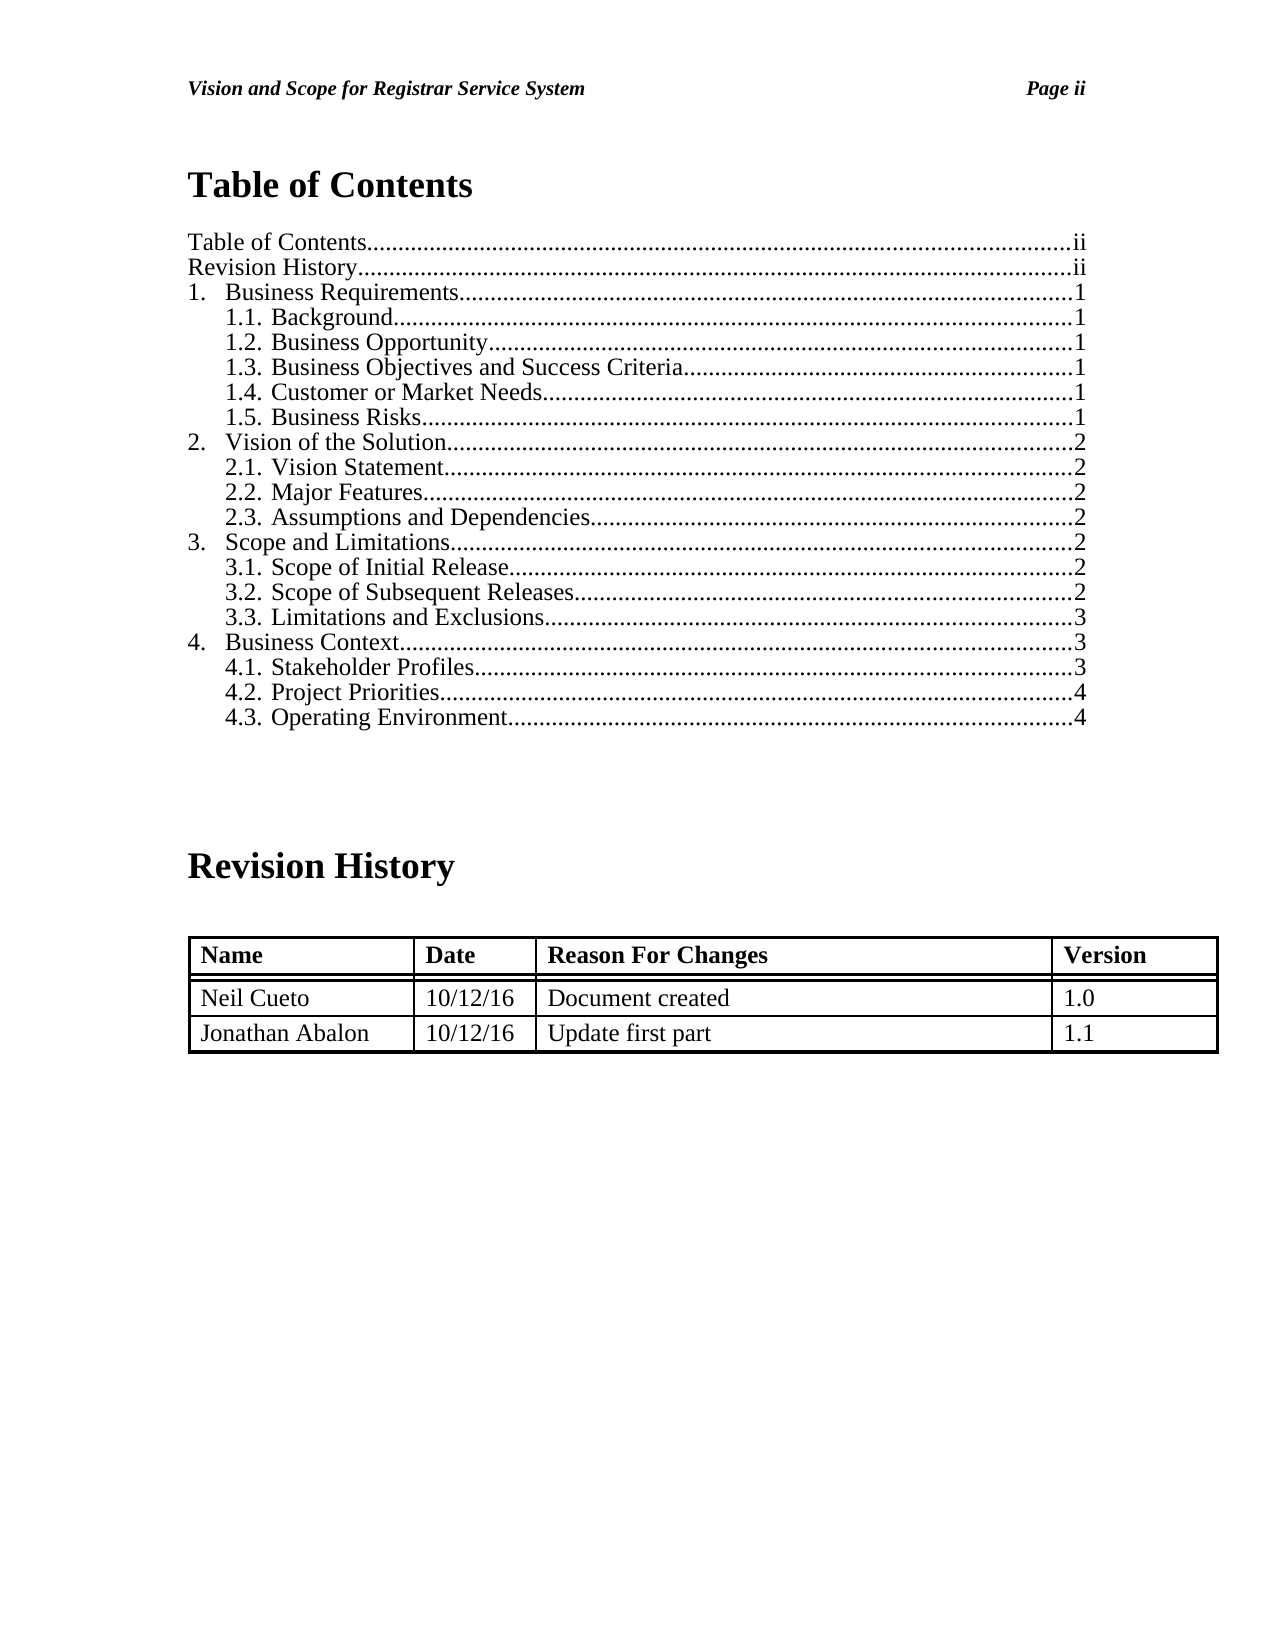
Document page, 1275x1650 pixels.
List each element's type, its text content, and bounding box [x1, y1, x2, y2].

text 4.3. Operating Environment 4 [225, 706, 1087, 731]
text Table of Contents ii [187, 231, 1087, 256]
text 2. Vision of the Solution 2 [187, 431, 1087, 456]
table_cell 1.1 [1053, 1017, 1216, 1050]
text 3.3. Limitations and Exclusions 3 [225, 606, 1087, 631]
text Revision History [187, 843, 1087, 886]
text 4. Business Context 3 [187, 631, 1087, 656]
text 3. Scope and Limitations 2 [187, 531, 1087, 556]
table_cell 1.0 [1053, 982, 1216, 1015]
text Table of Contents [187, 162, 1087, 206]
table_cell Jonathan Abalon [191, 1017, 413, 1050]
text Revision History ii [187, 256, 1087, 281]
text 1.3. Business Objectives and Success Criteria 1 [225, 356, 1087, 381]
table_cell Update first part [537, 1017, 1051, 1050]
text 3.2. Scope of Subsequent Releases 2 [225, 581, 1087, 606]
text 2.1. Vision Statement 2 [225, 456, 1087, 481]
table_cell Neil Cueto [191, 982, 413, 1015]
text 4.1. Stakeholder Profiles 3 [225, 656, 1087, 681]
text 4.2. Project Priorities 4 [225, 681, 1087, 706]
text 1.4. Customer or Market Needs 1 [225, 381, 1087, 406]
text 1.1. Background 1 [225, 306, 1087, 331]
table_cell 10/12/16 [415, 982, 535, 1015]
text 1.5. Business Risks 1 [225, 406, 1087, 431]
text 1. Business Requirements 1 [187, 281, 1087, 306]
table_header Date [415, 939, 535, 973]
table_cell 10/12/16 [415, 1017, 535, 1050]
table_header Version [1053, 939, 1216, 973]
text 3.1. Scope of Initial Release 2 [225, 556, 1087, 581]
text 2.2. Major Features 2 [225, 481, 1087, 506]
text 2.3. Assumptions and Dependencies 2 [225, 506, 1087, 531]
table_header Reason For Changes [537, 939, 1051, 973]
table_header Name [191, 939, 413, 973]
text 1.2. Business Opportunity 1 [225, 331, 1087, 356]
table_cell Document created [537, 982, 1051, 1015]
